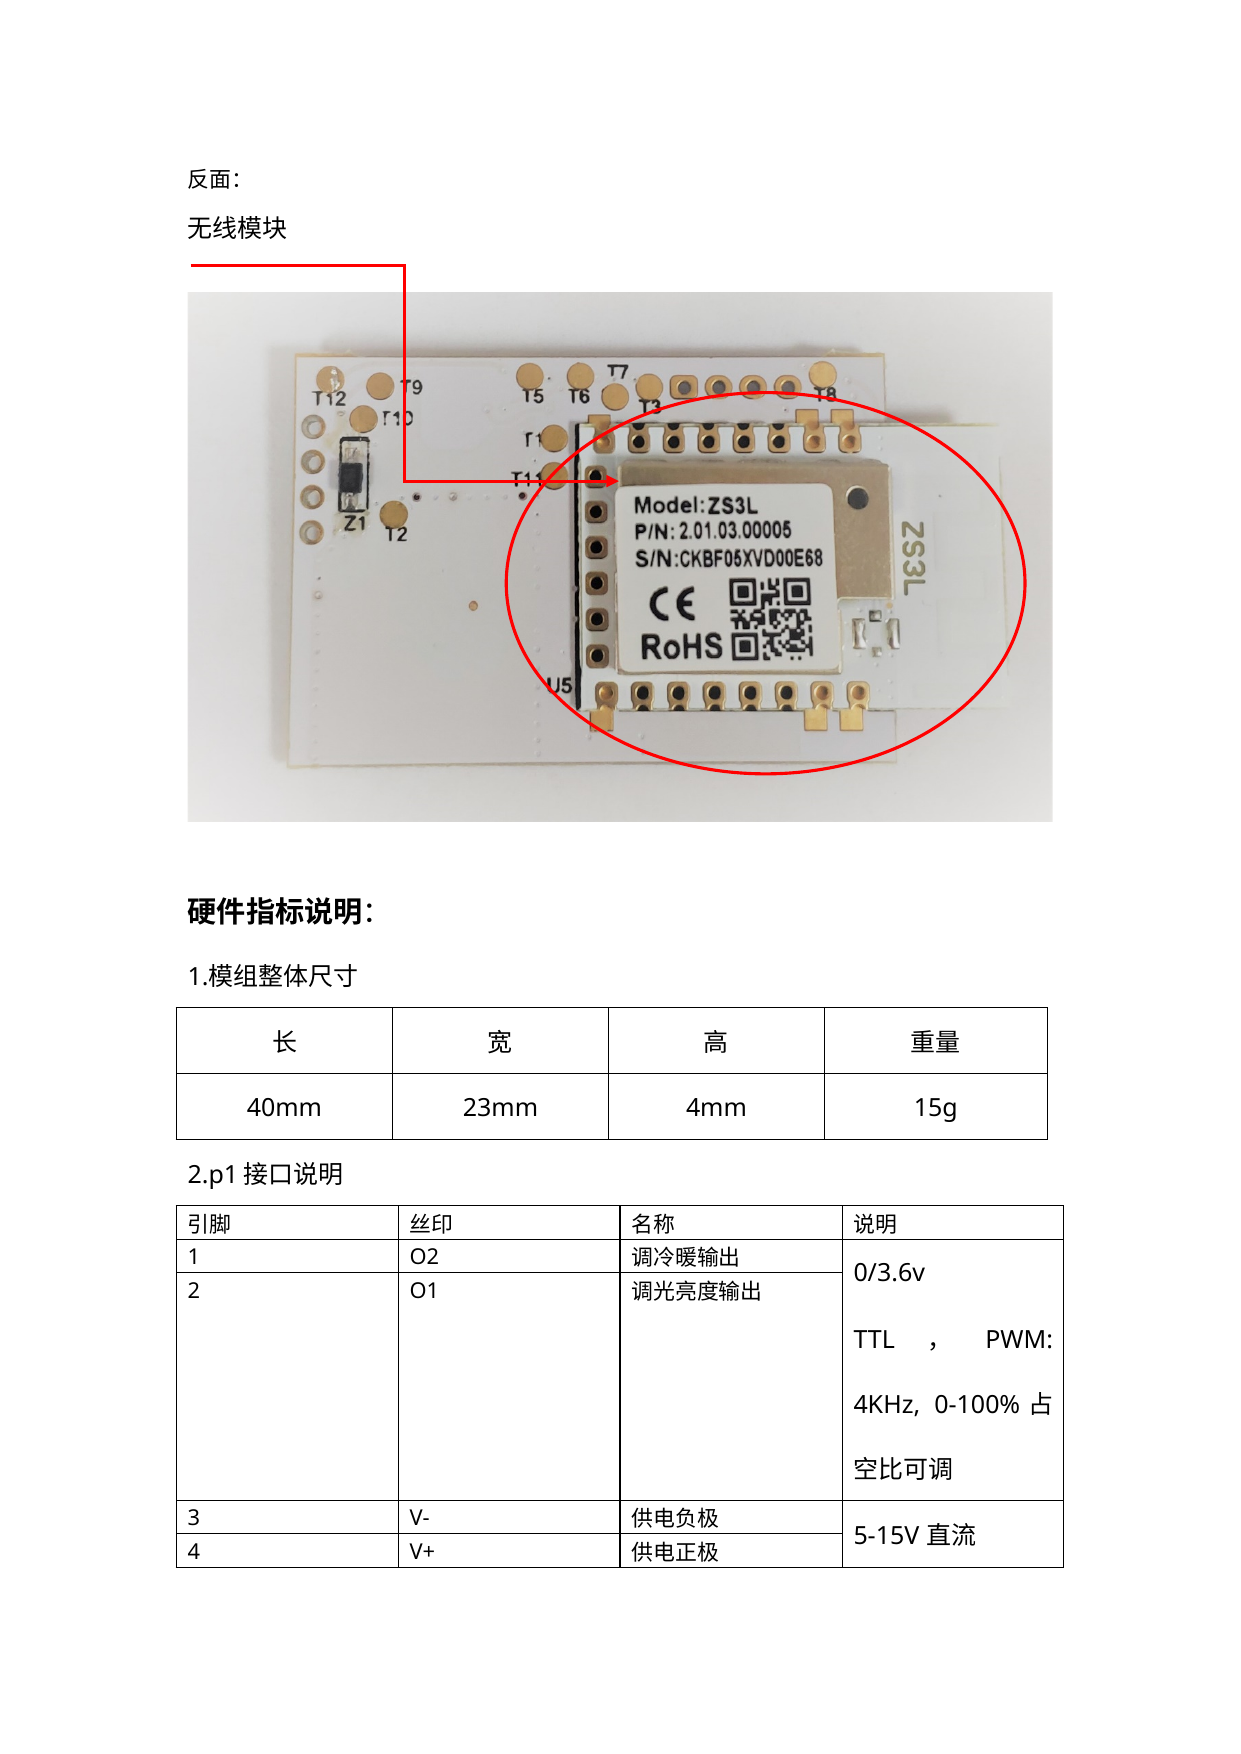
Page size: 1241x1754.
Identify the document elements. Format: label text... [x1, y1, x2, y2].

table_cell 2 [177, 1273, 398, 1500]
table_cell 4mm [609, 1074, 824, 1139]
table_cell 4 [177, 1534, 398, 1567]
table_header 宽 [393, 1008, 608, 1073]
table_header 高 [609, 1008, 824, 1073]
table_header 重量 [825, 1008, 1047, 1073]
table_cell 15g [825, 1074, 1047, 1139]
text 反面： [187, 162, 1053, 194]
table_cell 供电负极 [621, 1501, 842, 1533]
table_cell 40mm [177, 1074, 392, 1139]
table_cell 供电正极 [621, 1534, 842, 1567]
table_cell 0/3.6v TTL，PWM: 4KHz, 0-100%占空比可调 [843, 1240, 1063, 1500]
table_header 引脚 [177, 1206, 398, 1239]
text 2.p1接口说明 [187, 1140, 1053, 1205]
table_header 说明 [843, 1206, 1063, 1239]
table_cell O1 [399, 1273, 619, 1500]
table_header 长 [177, 1008, 392, 1073]
table_header 丝印 [399, 1206, 619, 1239]
table_cell 1 [177, 1240, 398, 1272]
table_cell 5-15V 直流 [843, 1501, 1063, 1567]
table_cell 3 [177, 1501, 398, 1533]
picture [187, 292, 1053, 822]
text 1.模组整体尺寸 [187, 942, 1053, 1007]
table_cell O2 [399, 1240, 619, 1272]
table_cell 23mm [393, 1074, 608, 1139]
table_cell 调冷暖输出 [621, 1240, 842, 1272]
text 无线模块 [187, 194, 1053, 259]
table_cell V+ [399, 1534, 619, 1567]
text 硬件指标说明： [187, 877, 1053, 942]
table_header 名称 [621, 1206, 842, 1239]
table_cell 调光亮度输出 [621, 1273, 842, 1500]
picture [508, 395, 1023, 772]
table_cell V- [399, 1501, 619, 1533]
